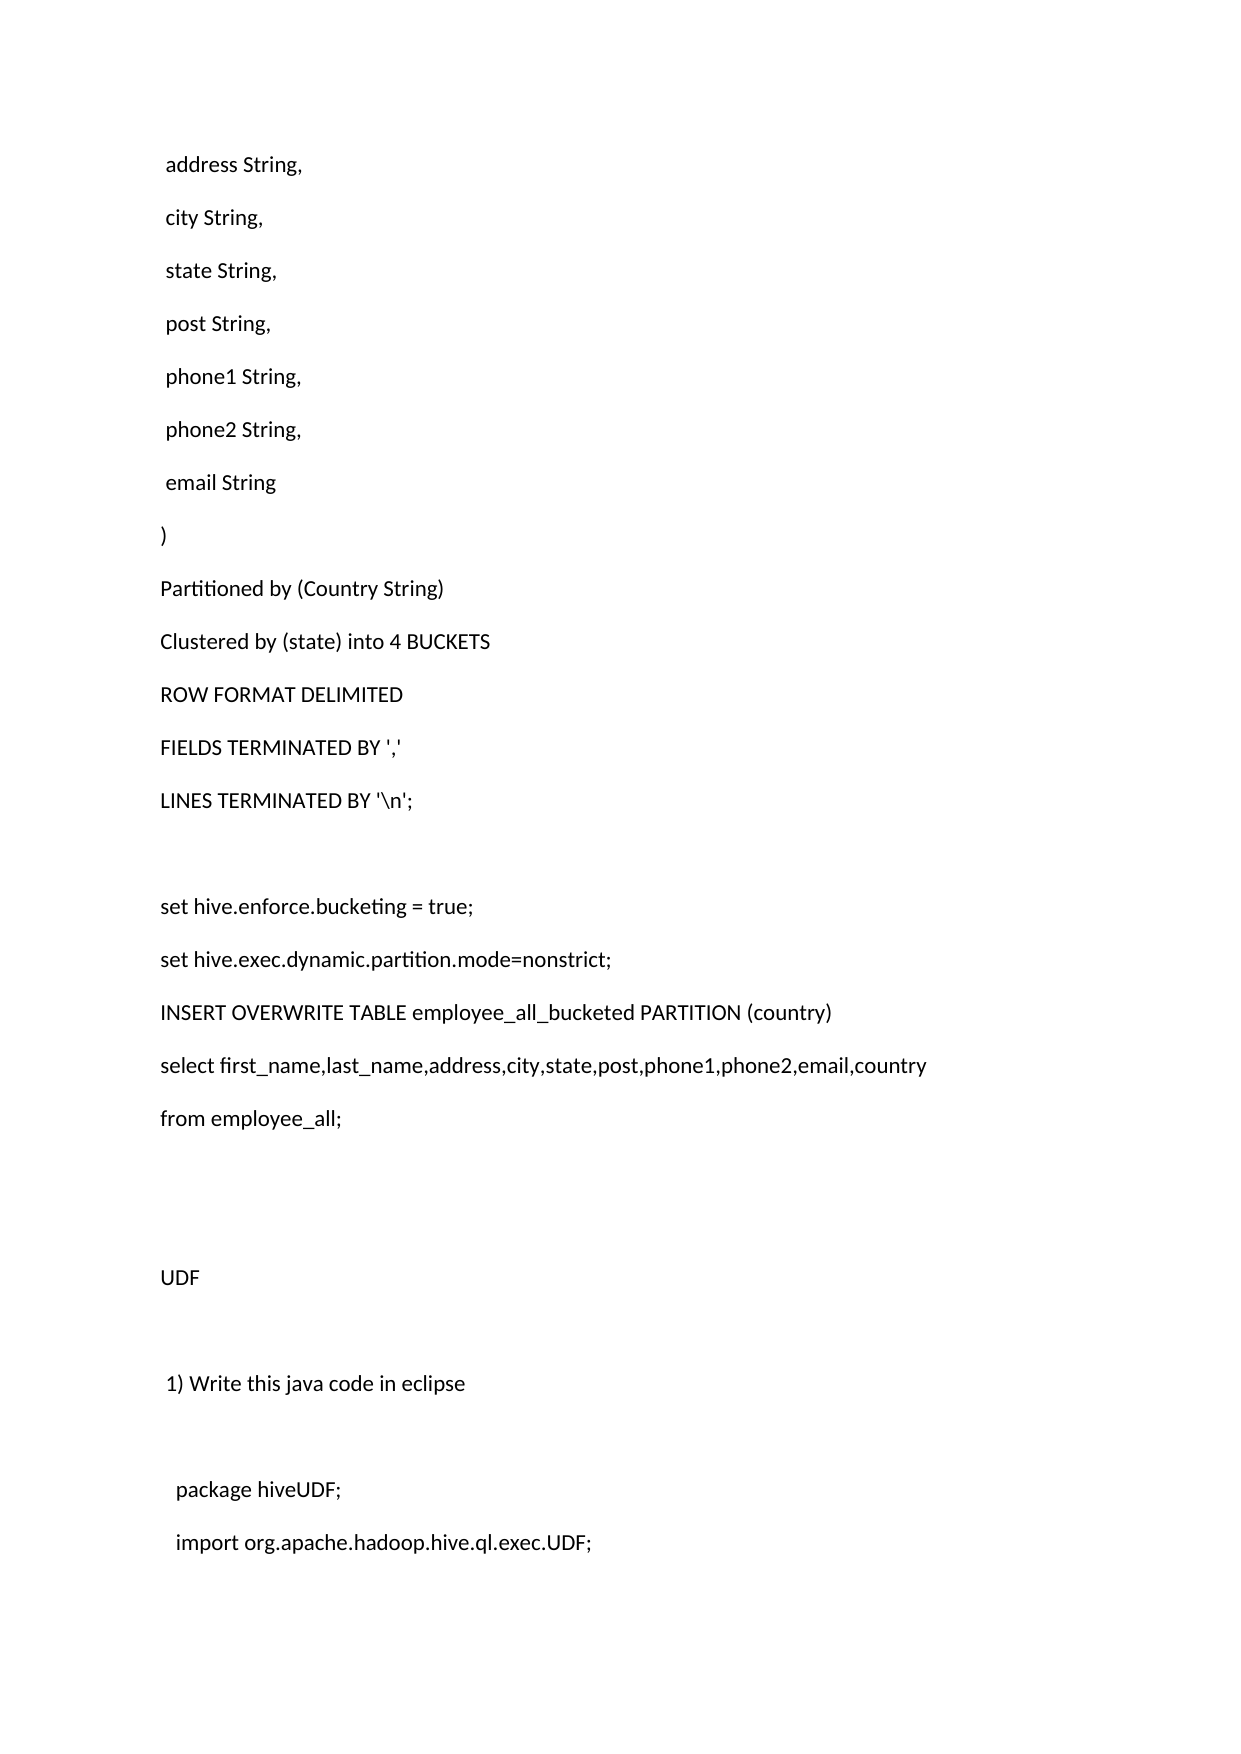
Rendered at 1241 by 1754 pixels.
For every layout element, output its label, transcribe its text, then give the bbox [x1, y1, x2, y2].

text package hiveUDF; [150, 1476, 1090, 1503]
text UDF [150, 1263, 1090, 1291]
text set hive.exec.dynamic.partition.mode=nonstrict; [150, 945, 1090, 973]
text select first_name,last_name,address,city,state,post,phone1,phone2,email,country [150, 1051, 1090, 1079]
text ) [150, 521, 1090, 549]
text Clustered by (state) into 4 BUCKETS [150, 627, 1090, 655]
text Partitioned by (Country String) [150, 574, 1090, 602]
text 1) Write this java code in eclipse [150, 1369, 1090, 1397]
text email String [150, 468, 1090, 496]
text INSERT OVERWRITE TABLE employee_all_bucketed PARTITION (country) [150, 998, 1090, 1026]
text city String, [150, 203, 1090, 231]
text import org.apache.hadoop.hive.ql.exec.UDF; [150, 1528, 1090, 1557]
text set hive.enforce.bucketing = true; [150, 892, 1090, 920]
text LINES TERMINATED BY '\n'; [150, 786, 1090, 814]
text FIELDS TERMINATED BY ',' [150, 733, 1090, 761]
text from employee_all; [150, 1104, 1090, 1132]
text ROW FORMAT DELIMITED [150, 680, 1090, 708]
text phone1 String, [150, 362, 1090, 390]
text address String, [150, 150, 1090, 178]
text state String, [150, 256, 1090, 284]
text phone2 String, [150, 415, 1090, 443]
text post String, [150, 309, 1090, 337]
